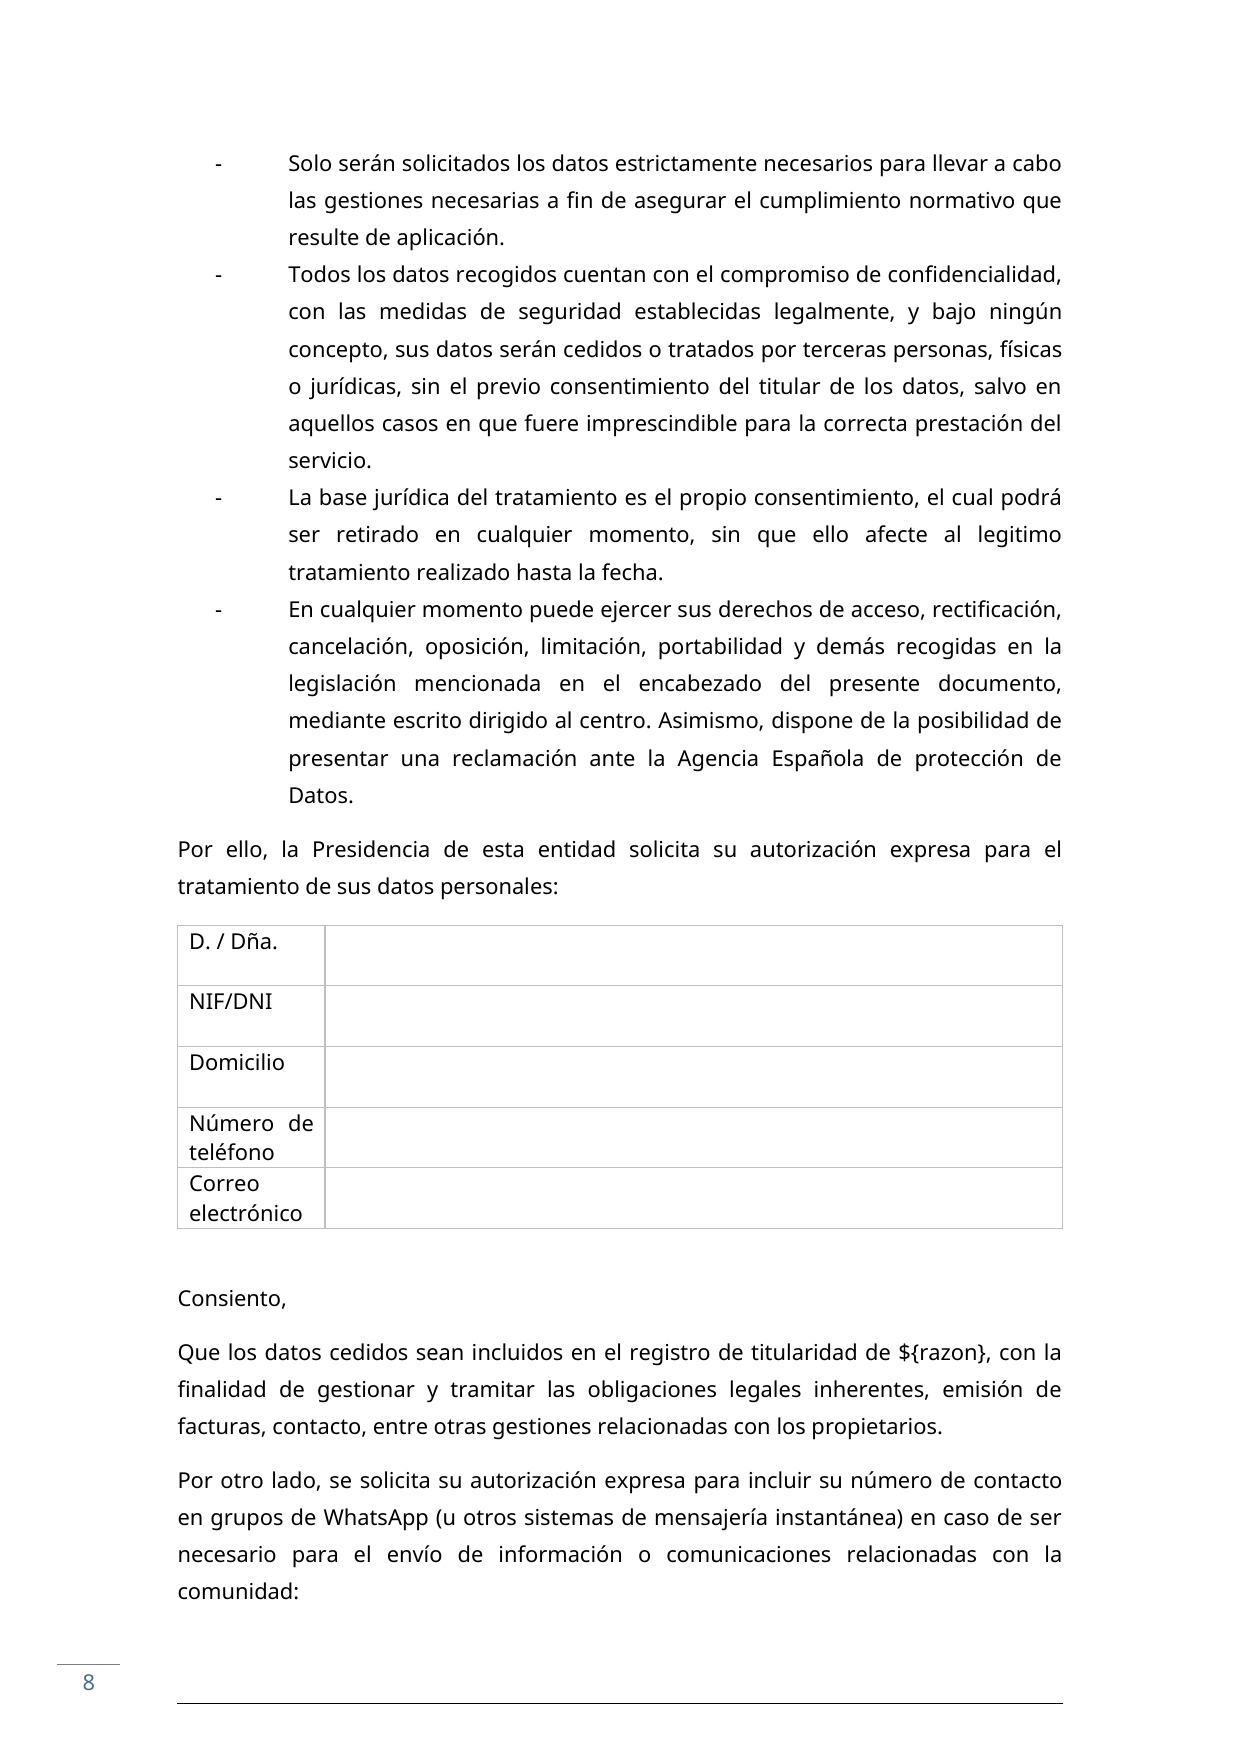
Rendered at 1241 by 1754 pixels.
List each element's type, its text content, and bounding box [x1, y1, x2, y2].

table_cell [326, 986, 1062, 1046]
list En cualquier momento puede ejercer sus derechos de acceso, rectificación, cancelación, oposición, limitación, portabilidad y demás recogidas en la legislación mencionada en el encabezado del presente documento, mediante escrito dirigido al centro. Asimismo, dispone de la posibilidad de presentar una reclamación ante la Agencia Española de protección de Datos. [215, 594, 1063, 809]
table_cell Número de teléfono [178, 1108, 324, 1167]
list Todos los datos recogidos cuentan con el compromiso de confidencialidad, con las medidas de seguridad establecidas legalmente, y bajo ningún concepto, sus datos serán cedidos o tratados por terceras personas, físicas o jurídicas, sin el previo consentimiento del titular de los datos, salvo en aquellos casos en que fuere imprescindible para la correcta prestación del servicio. [215, 259, 1063, 475]
text Por otro lado, se solicita su autorización expresa para incluir su número de contacto en grupos de WhatsApp (u otros sistemas de mensajería instantánea) en caso de ser necesario para el envío de información o comunicaciones relacionadas con la comunidad: [177, 1465, 1063, 1606]
table_cell Domicilio [178, 1047, 324, 1107]
text Por ello, la Presidencia de esta entidad solicita su autorización expresa para el tratamiento de sus datos personales: [177, 834, 1063, 901]
table_cell Correo electrónico [178, 1168, 324, 1228]
table_header D. / Dña. [178, 926, 324, 985]
table_cell [326, 1168, 1062, 1228]
table_cell [326, 1047, 1062, 1107]
table_header [326, 926, 1062, 985]
list Solo serán solicitados los datos estrictamente necesarios para llevar a cabo las gestiones necesarias a fin de asegurar el cumplimiento normativo que resulte de aplicación. [215, 148, 1063, 252]
text Que los datos cedidos sean incluidos en el registro de titularidad de ${razon}, con la finalidad de gestionar y tramitar las obligaciones legales inherentes, emisión de facturas, contacto, entre otras gestiones relacionadas con los propietarios. [177, 1337, 1063, 1441]
list La base jurídica del tratamiento es el propio consentimiento, el cual podrá ser retirado en cualquier momento, sin que ello afecte al legitimo tratamiento realizado hasta la fecha. [215, 482, 1063, 586]
table_cell NIF/DNI [178, 986, 324, 1046]
table_cell [326, 1108, 1062, 1167]
text Consiento, [177, 1283, 1063, 1312]
